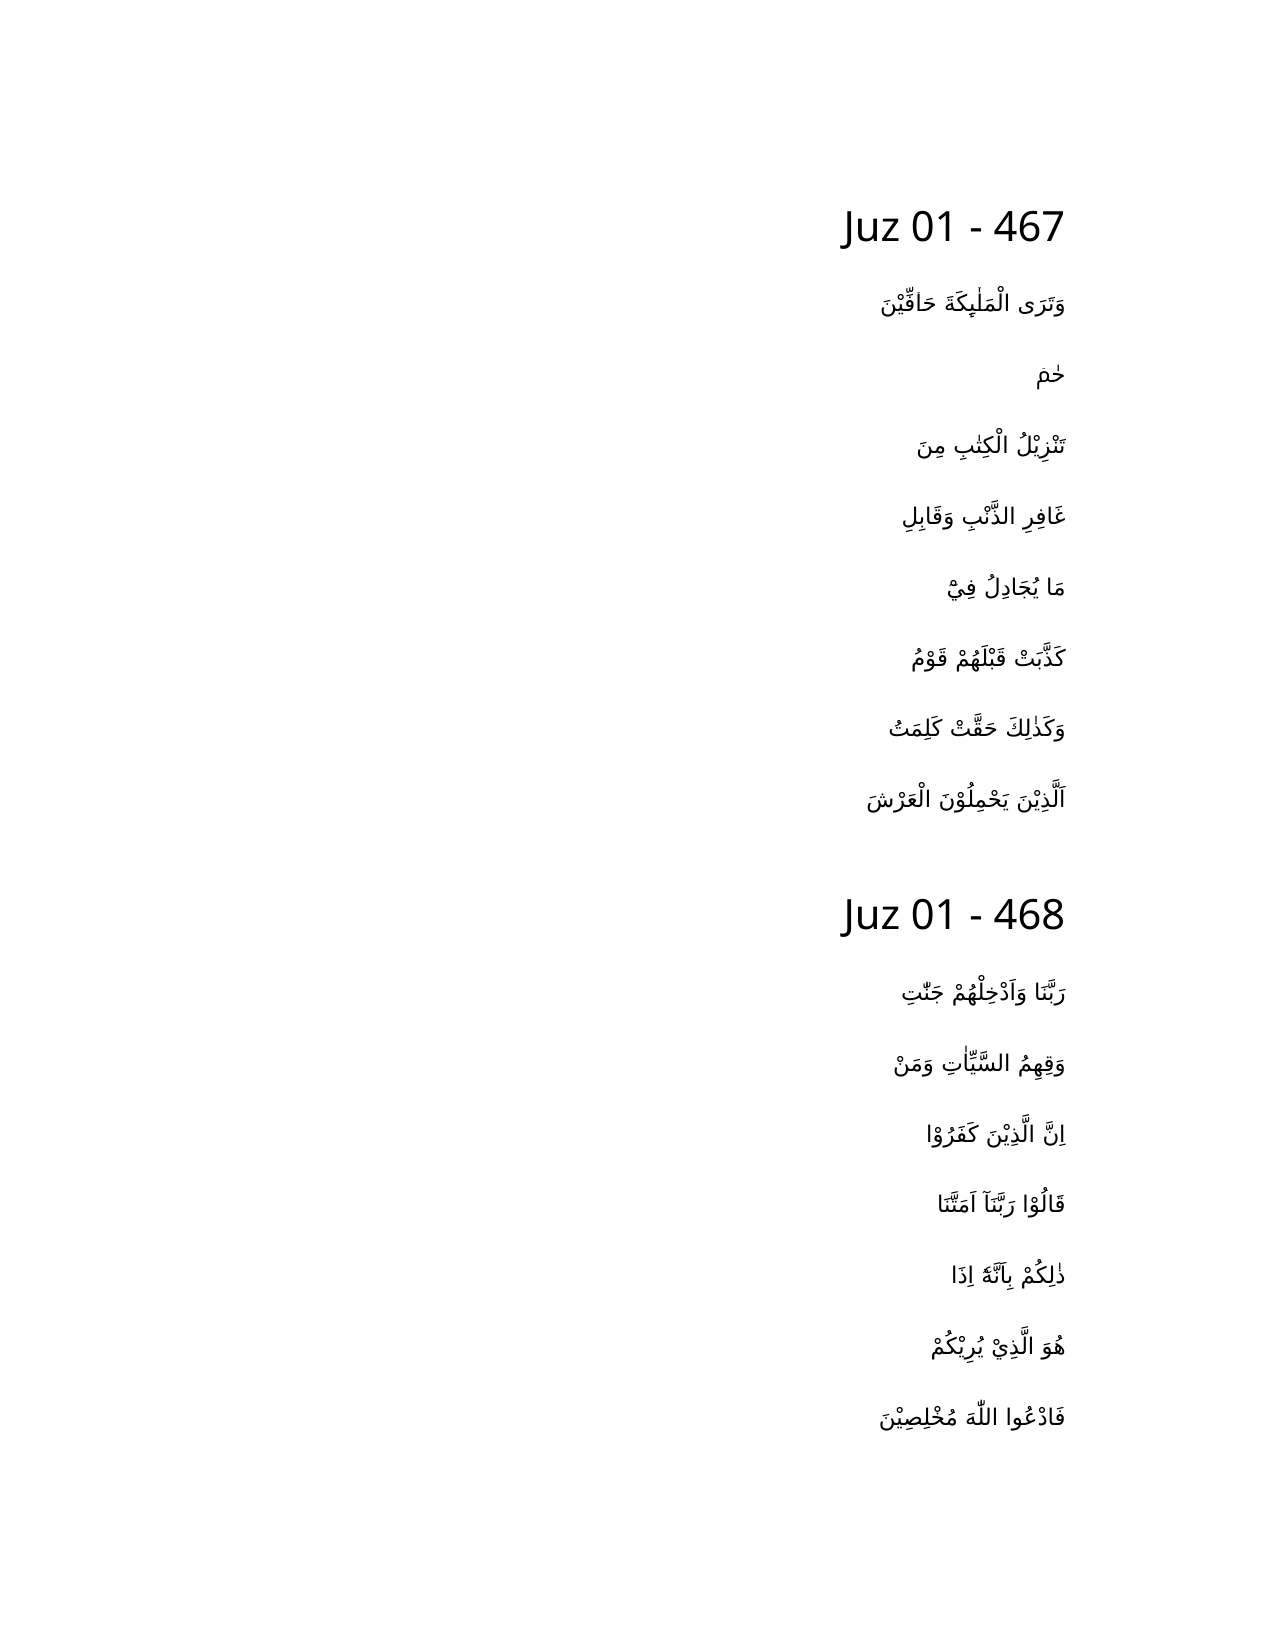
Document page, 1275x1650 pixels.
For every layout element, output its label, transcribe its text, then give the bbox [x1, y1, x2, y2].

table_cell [176, 839, 1076, 1456]
table_header Juz 01 - 467 وَتَرَى الْمَلٰۤىِٕكَةَ حَاۤفِّيْنَ حٰمۤ تَنْزِيْلُ الْكِتٰبِ مِنَ غَافِرِ الذَّنْبِ وَقَابِلِ مَا يُجَادِلُ فِيْٓ كَذَّبَتْ قَبْلَهُمْ قَوْمُ وَكَذٰلِكَ حَقَّتْ كَلِمَتُ اَلَّذِيْنَ يَحْمِلُوْنَ الْعَرْشَ [176, 150, 1076, 838]
